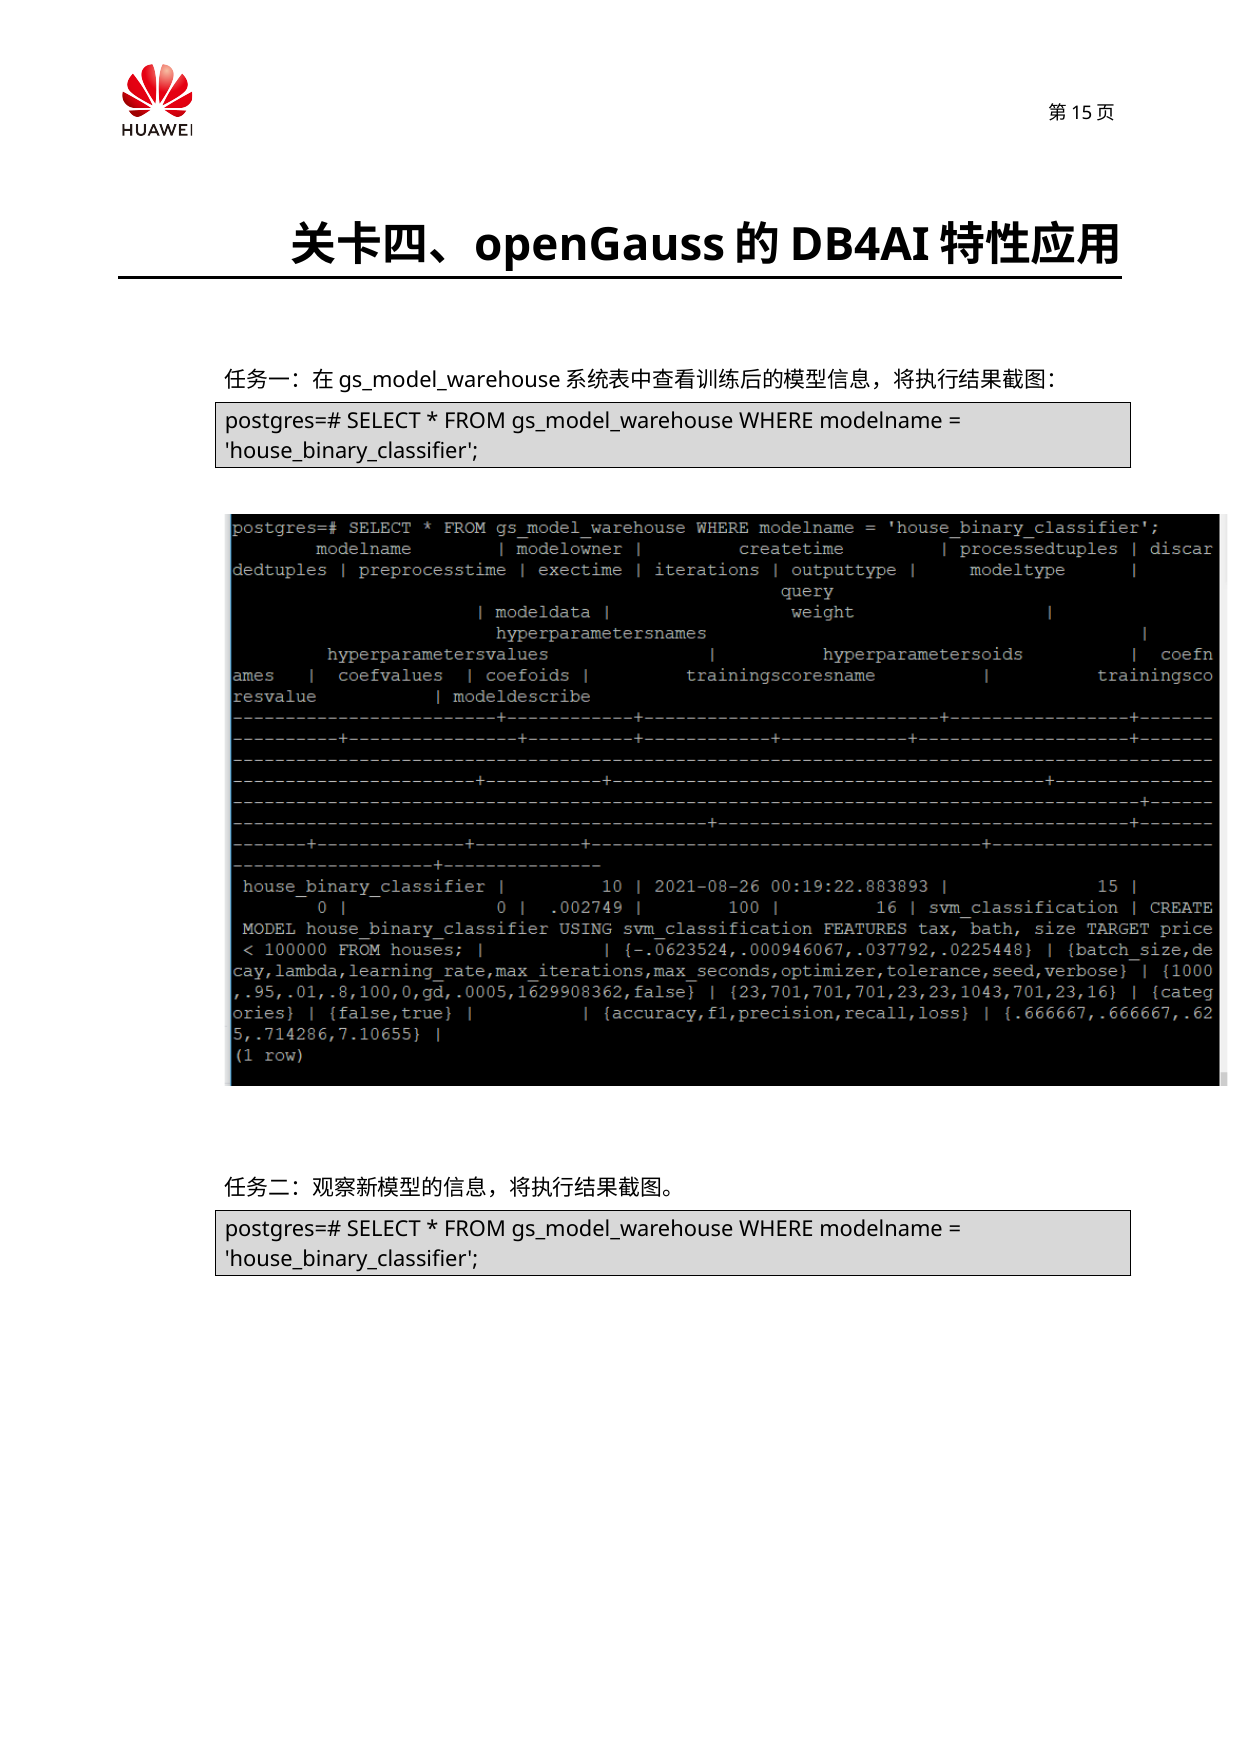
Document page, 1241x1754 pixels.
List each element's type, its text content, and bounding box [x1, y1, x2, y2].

picture [122, 64, 193, 136]
text 任务一：在gs_model_warehouse系统表中查看训练后的模型信息，将执行结果截图： [224, 362, 1122, 394]
text postgres=# SELECT * FROM gs_model_warehouse WHERE modelname = 'house_binary_classifier'; [216, 1211, 1130, 1275]
picture [224, 514, 1228, 1086]
text 任务二：观察新模型的信息，将执行结果截图。 [224, 1170, 1122, 1202]
subtitle 关卡四、openGauss的DB4AI特性应用 [118, 207, 1122, 276]
text postgres=# SELECT * FROM gs_model_warehouse WHERE modelname = 'house_binary_classifier'; [216, 403, 1130, 467]
